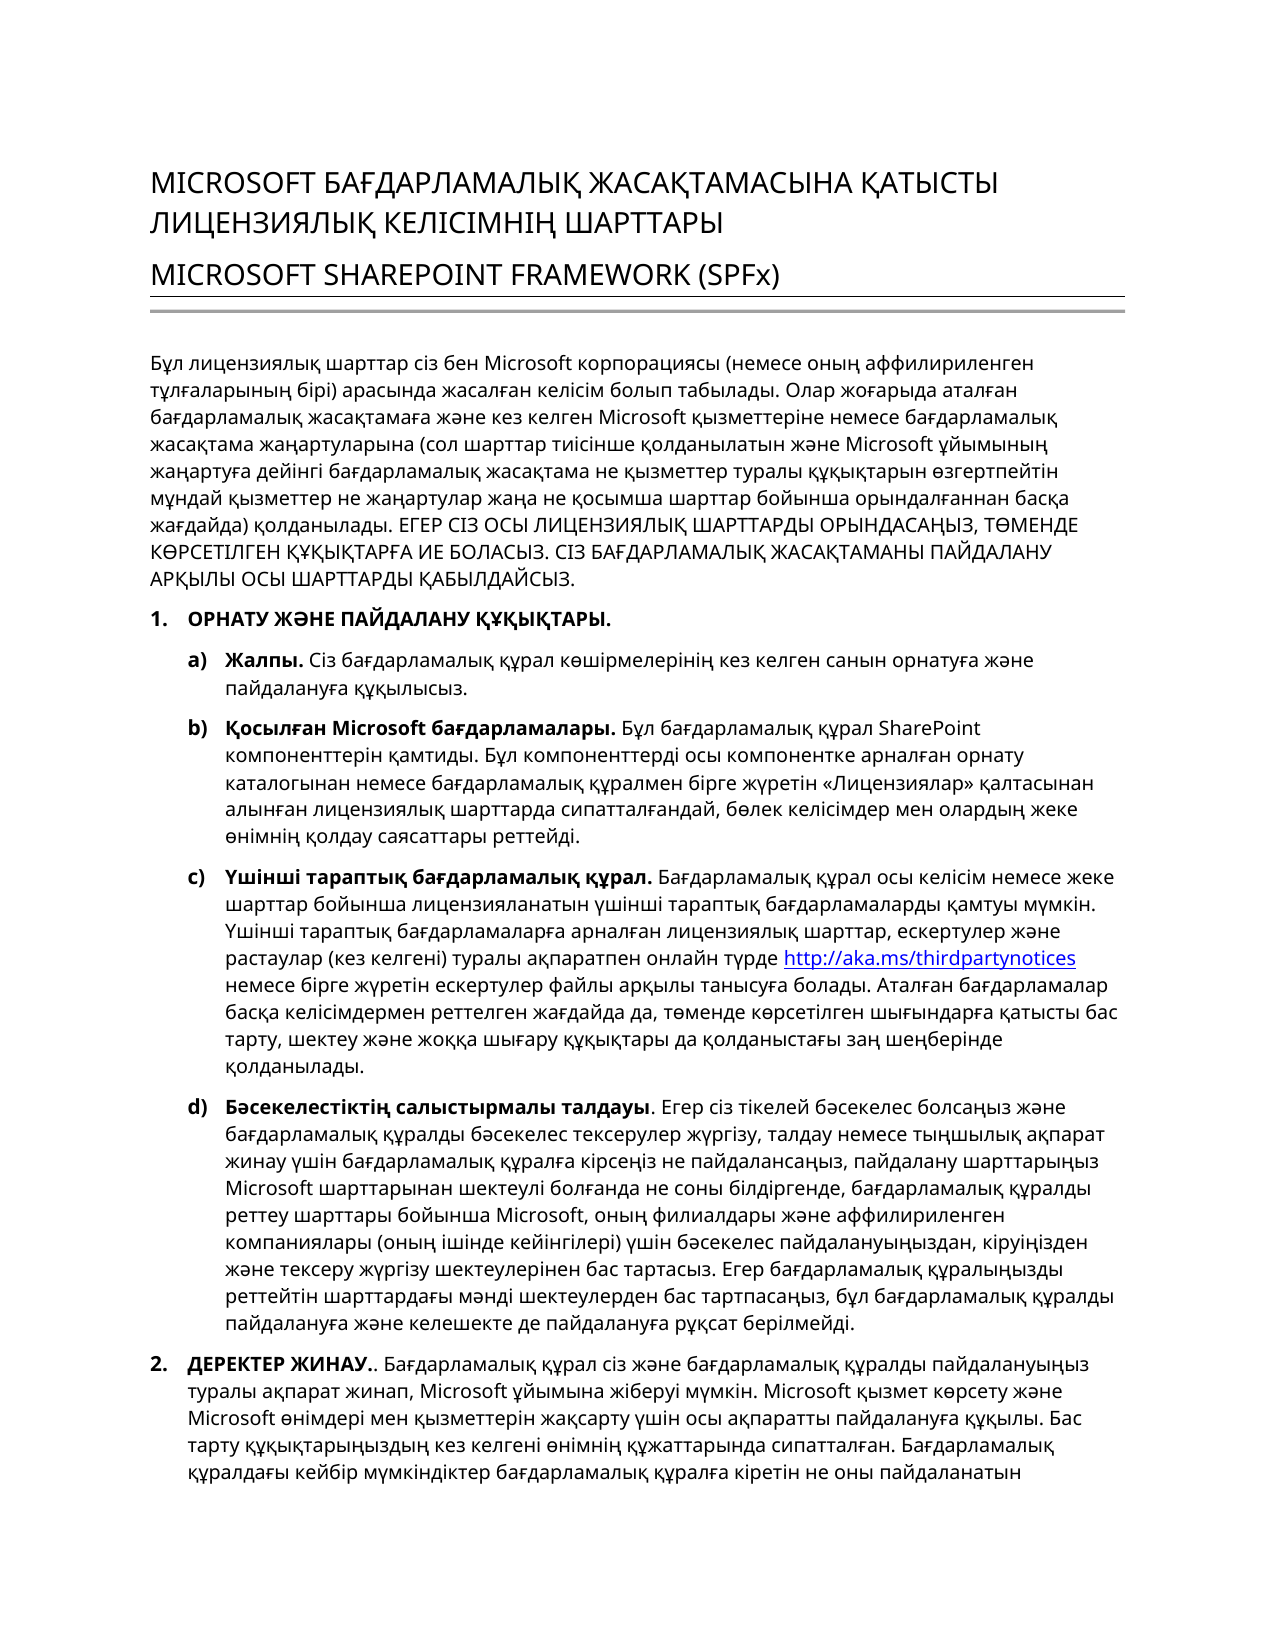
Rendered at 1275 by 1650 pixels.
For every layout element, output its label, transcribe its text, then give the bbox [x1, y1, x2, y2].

subtitle Бәсекелестіктің салыстырмалы талдауы. Егер сіз тікелей бәсекелес болсаңыз және бағдарламалық құралды бәсекелес тексерулер жүргізу, талдау немесе тыңшылық ақпарат жинау үшін бағдарламалық құралға кірсеңіз не пайдалансаңыз, пайдалану шарттарыңыз Microsoft шарттарынан шектеулі болғанда не соны білдіргенде, бағдарламалық құралды реттеу шарттары бойынша Microsoft, оның филиалдары және аффилириленген компаниялары (оның ішінде кейінгілері) үшін бәсекелес пайдалануыңыздан, кіруіңізден және тексеру жүргізу шектеулерінен бас тартасыз. Егер бағдарламалық құралыңызды реттейтін шарттардағы мәнді шектеулерден бас тартпасаңыз, бұл бағдарламалық құралды пайдалануға және келешекте де пайдалануға рұқсат берілмейді. [187, 1092, 1125, 1336]
subtitle Қосылған Microsoft бағдарламалары. Бұл бағдарламалық құрал SharePoint компоненттерін қамтиды. Бұл компоненттерді осы компонентке арналған орнату каталогынан немесе бағдарламалық құралмен бірге жүретін «Лицензиялар» қалтасынан алынған лицензиялық шарттарда сипатталғандай, бөлек келісімдер мен олардың жеке өнімнің қолдау саясаттары реттейді. [187, 713, 1125, 850]
title MICROSOFT SHAREPOINT FRAMEWORK (SPFx) [150, 254, 1125, 296]
subtitle Үшінші тараптық бағдарламалық құрал. Бағдарламалық құрал осы келісім немесе жеке шарттар бойынша лицензияланатын үшінші тараптық бағдарламаларды қамтуы мүмкін. Үшінші тараптық бағдарламаларға арналған лицензиялық шарттар, ескертулер және растаулар (кез келгені) туралы ақпаратпен онлайн түрде http://aka.ms/thirdpartynotices немесе бірге жүретін ескертулер файлы арқылы танысуға болады. Аталған бағдарламалар басқа келісімдермен реттелген жағдайда да, төменде көрсетілген шығындарға қатысты бас тарту, шектеу және жоққа шығару құқықтары да қолданыстағы заң шеңберінде қолданылады. [187, 862, 1125, 1079]
subtitle ОРНАТУ ЖӘНЕ ПАЙДАЛАНУ ҚҰҚЫҚТАРЫ. [150, 604, 1125, 633]
text Бұл лицензиялық шарттар сіз бен Microsoft корпорациясы (немесе оның аффилириленген тұлғаларының бірі) арасында жасалған келісім болып табылады. Олар жоғарыда аталған бағдарламалық жасақтамаға және кез келген Microsoft қызметтеріне немесе бағдарламалық жасақтама жаңартуларына (сол шарттар тиісінше қолданылатын және Microsoft ұйымының жаңартуға дейінгі бағдарламалық жасақтама не қызметтер туралы құқықтарын өзгертпейтін мұндай қызметтер не жаңартулар жаңа не қосымша шарттар бойынша орындалғаннан басқа жағдайда) қолданылады. ЕГЕР СІЗ ОСЫ ЛИЦЕНЗИЯЛЫҚ ШАРТТАРДЫ ОРЫНДАСАҢЫЗ, ТӨМЕНДЕ КӨРСЕТІЛГЕН ҚҰҚЫҚТАРҒА ИЕ БОЛАСЫЗ. СІЗ БАҒДАРЛАМАЛЫҚ ЖАСАҚТАМАНЫ ПАЙДАЛАНУ АРҚЫЛЫ ОСЫ ШАРТТАРДЫ ҚАБЫЛДАЙСЫЗ. [150, 349, 1125, 592]
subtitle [150, 1349, 1125, 1485]
subtitle MICROSOFT БАҒДАРЛАМАЛЫҚ ЖАСАҚТАМАСЫНА ҚАТЫСТЫ ЛИЦЕНЗИЯЛЫҚ КЕЛІСІМНІҢ ШАРТТАРЫ [150, 162, 1125, 242]
subtitle Жалпы. Сіз бағдарламалық құрал көшірмелерінің кез келген санын орнатуға және пайдалануға құқылысыз. [187, 645, 1125, 701]
